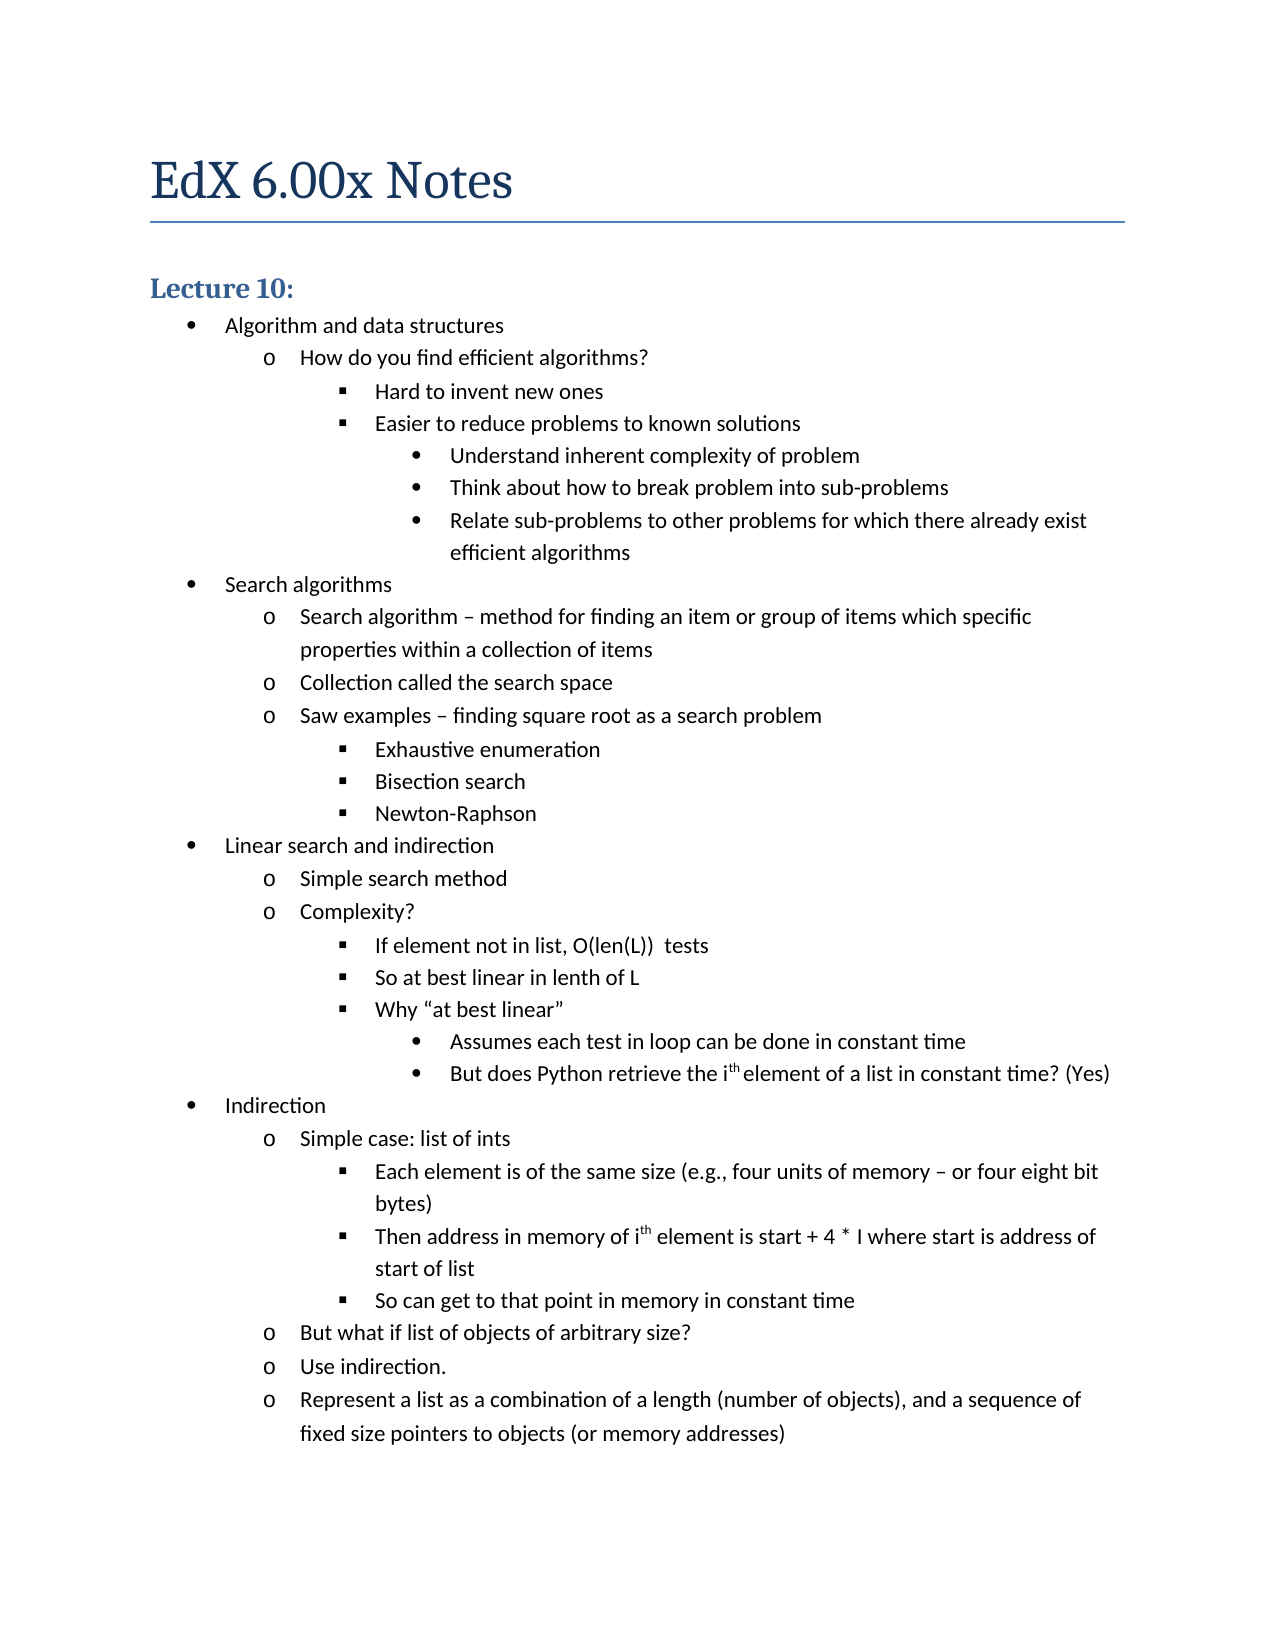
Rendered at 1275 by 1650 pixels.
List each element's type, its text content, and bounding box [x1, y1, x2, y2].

list Then address in memory of ith element is start + 4 * I where start is address of start of list [337, 1222, 1125, 1282]
list Search algorithms [187, 570, 1125, 598]
list So at best linear in lenth of L [337, 963, 1125, 991]
list Collection called the search space [262, 668, 1125, 697]
list Hard to invent new ones [337, 377, 1125, 405]
list Simple search method [262, 864, 1125, 893]
title EdX 6.00x Notes [150, 150, 1125, 221]
list How do you find efficient algorithms? [262, 343, 1125, 373]
list Saw examples – finding square root as a search problem [262, 701, 1125, 731]
list Search algorithm – method for finding an item or group of items which specific properties within a collection of items [262, 602, 1125, 664]
list Understand inherent complexity of problem [412, 441, 1125, 469]
list Easier to reduce problems to known solutions [337, 409, 1125, 437]
list But does Python retrieve the ith element of a list in constant time? (Yes) [412, 1059, 1125, 1087]
list Each element is of the same size (e.g., four units of memory – or four eight bit bytes) [337, 1157, 1125, 1218]
list Use indirection. [262, 1352, 1125, 1381]
list Assumes each test in loop can be done in constant time [412, 1027, 1125, 1055]
list Linear search and indirection [187, 831, 1125, 859]
list Relate sub-problems to other problems for which there already exist efficient algorithms [412, 506, 1125, 566]
list If element not in list, O(len(L)) tests [337, 931, 1125, 959]
subtitle Lecture 10: [150, 273, 1125, 306]
list But what if list of objects of arbitrary size? [262, 1318, 1125, 1347]
list Exhaustive enumeration [337, 735, 1125, 763]
list Complexity? [262, 897, 1125, 926]
list Indirection [187, 1092, 1125, 1120]
list Bisection search [337, 767, 1125, 795]
list Think about how to break problem into sub-problems [412, 473, 1125, 502]
list Represent a list as a combination of a length (number of objects), and a sequence of fixed size pointers to objects (or memory addresses) [262, 1385, 1125, 1447]
list So can get to that point in memory in constant time [337, 1286, 1125, 1314]
list Algorithm and data structures [187, 311, 1125, 339]
list Why “at best linear” [337, 995, 1125, 1023]
list Newton-Raphson [337, 799, 1125, 827]
list Simple case: list of ints [262, 1124, 1125, 1153]
